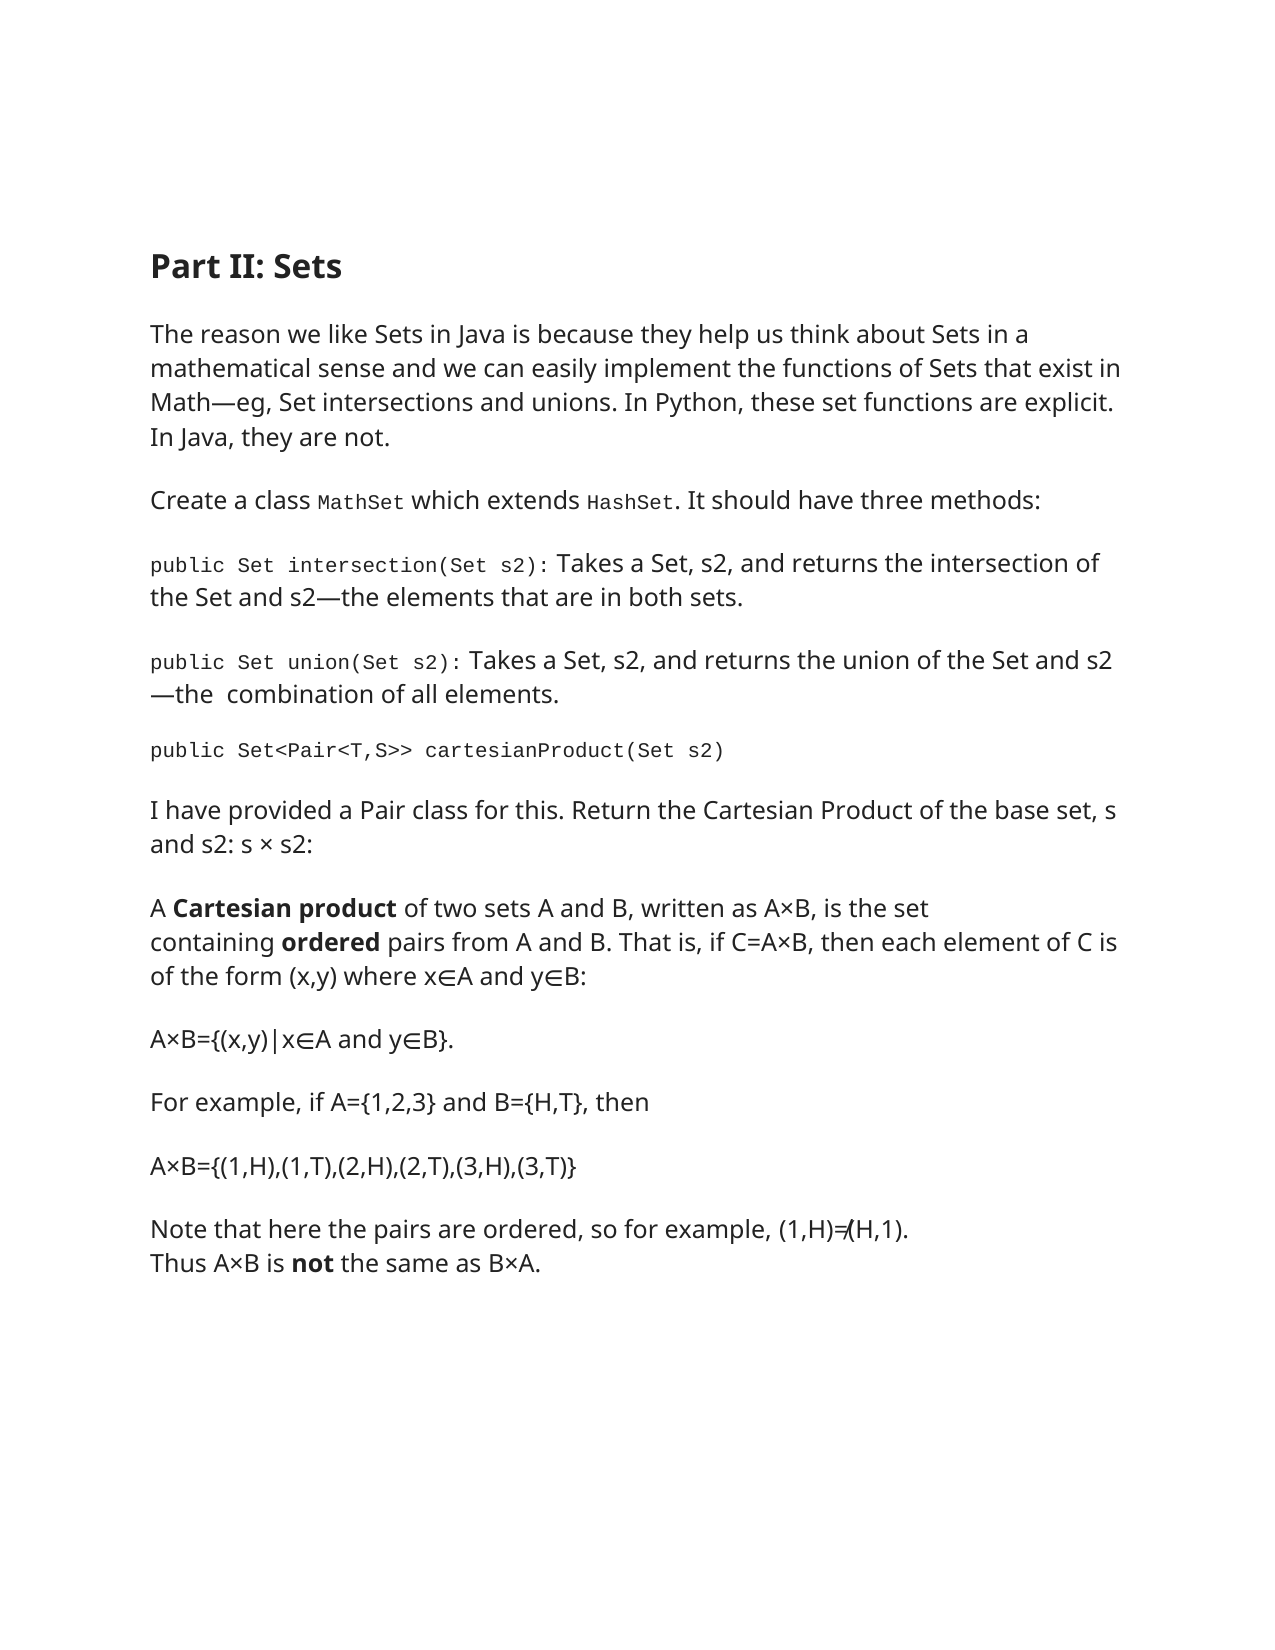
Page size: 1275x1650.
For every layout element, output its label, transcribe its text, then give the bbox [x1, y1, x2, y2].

text A Cartesian product of two sets A and B, written as A×B, is the set containing ordered pairs from A and B. That is, if C=A×B, then each element of C is of the form (x,y) where x∈A and y∈B: [150, 890, 1125, 992]
text Note that here the pairs are ordered, so for example, (1,H)≠(H,1). Thus A×B is not the same as B×A. [150, 1211, 1125, 1279]
text Create a class MathSet which extends HashSet. It should have three methods: [150, 482, 1125, 516]
text For example, if A={1,2,3} and B={H,T}, then [150, 1085, 1125, 1119]
text public Set intersection(Set s2): Takes a Set, s2, and returns the intersection of the Set and s2—the elements that are in both sets. [150, 546, 1125, 614]
text public Set union(Set s2): Takes a Set, s2, and returns the union of the Set and s2—the combination of all elements. [150, 643, 1125, 711]
text A×B={(1,H),(1,T),(2,H),(2,T),(3,H),(3,T)} [150, 1148, 1125, 1182]
text public Set<Pair<T,S>> cartesianProduct(Set s2) [150, 740, 1125, 764]
text A×B={(x,y)|x∈A and y∈B}. [150, 1022, 1125, 1056]
text The reason we like Sets in Java is because they help us think about Sets in a mathematical sense and we can easily implement the functions of Sets that exist in Math—eg, Set intersections and unions. In Python, these set functions are explicit. In Java, they are not. [150, 317, 1125, 453]
text I have provided a Pair class for this. Return the Cartesian Product of the base set, s and s2: s × s2: [150, 793, 1125, 861]
text Part II: Sets [150, 242, 1125, 288]
